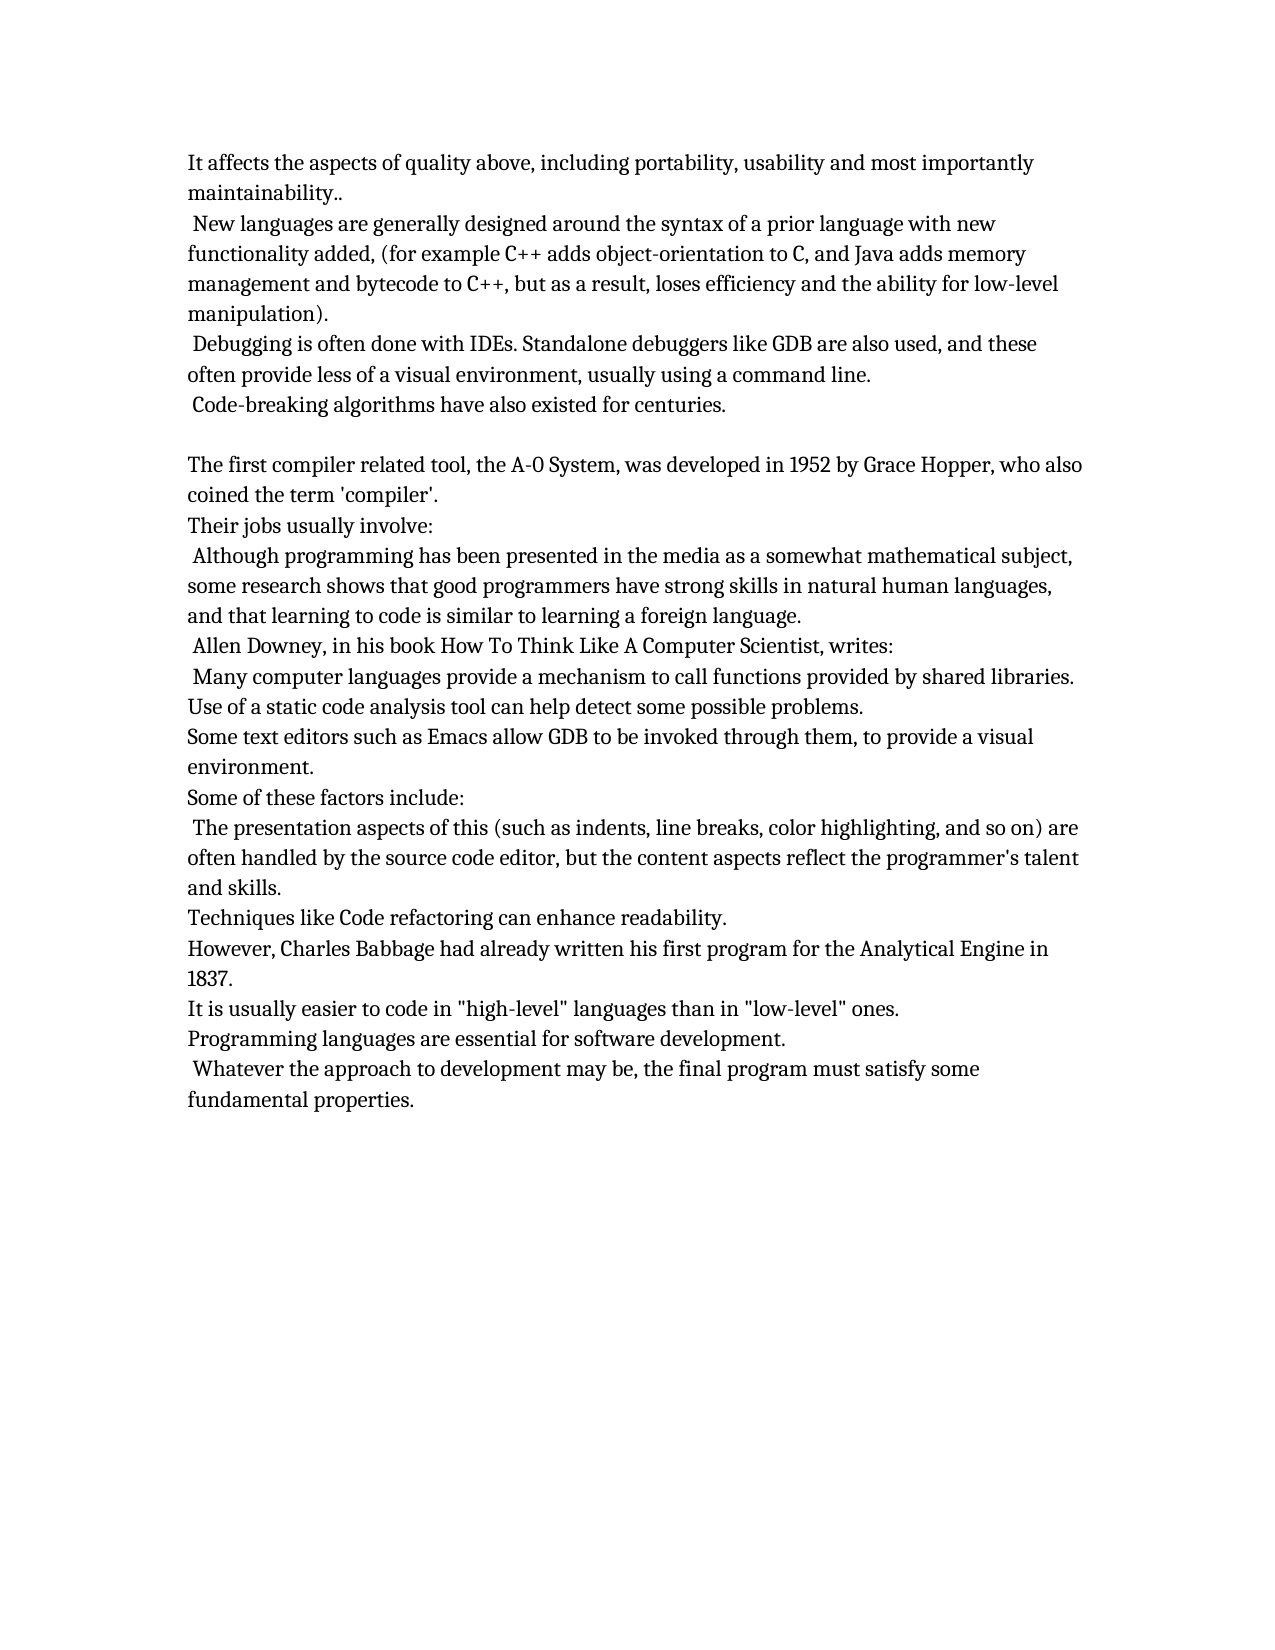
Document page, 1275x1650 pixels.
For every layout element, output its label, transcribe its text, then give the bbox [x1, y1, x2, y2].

text It affects the aspects of quality above, including portability, usability and most importantly maintainability.. New languages are generally designed around the syntax of a prior language with new functionality added, (for example C++ adds object-orientation to C, and Java adds memory management and bytecode to C++, but as a result, loses efficiency and the ability for low-level manipulation). Debugging is often done with IDEs. Standalone debuggers like GDB are also used, and these often provide less of a visual environment, usually using a command line. Code-breaking algorithms have also existed for centuries. The first compiler related tool, the A-0 System, was developed in 1952 by Grace Hopper, who also coined the term 'compiler'. Their jobs usually involve: Although programming has been presented in the media as a somewhat mathematical subject, some research shows that good programmers have strong skills in natural human languages, and that learning to code is similar to learning a foreign language. Allen Downey, in his book How To Think Like A Computer Scientist, writes: Many computer languages provide a mechanism to call functions provided by shared libraries. Use of a static code analysis tool can help detect some possible problems. Some text editors such as Emacs allow GDB to be invoked through them, to provide a visual environment. Some of these factors include: The presentation aspects of this (such as indents, line breaks, color highlighting, and so on) are often handled by the source code editor, but the content aspects reflect the programmer's talent and skills. Techniques like Code refactoring can enhance readability. However, Charles Babbage had already written his first program for the Analytical Engine in 1837. It is usually easier to code in "high-level" languages than in "low-level" ones. Programming languages are essential for software development. Whatever the approach to development may be, the final program must satisfy some fundamental properties. [187, 150, 1087, 1113]
